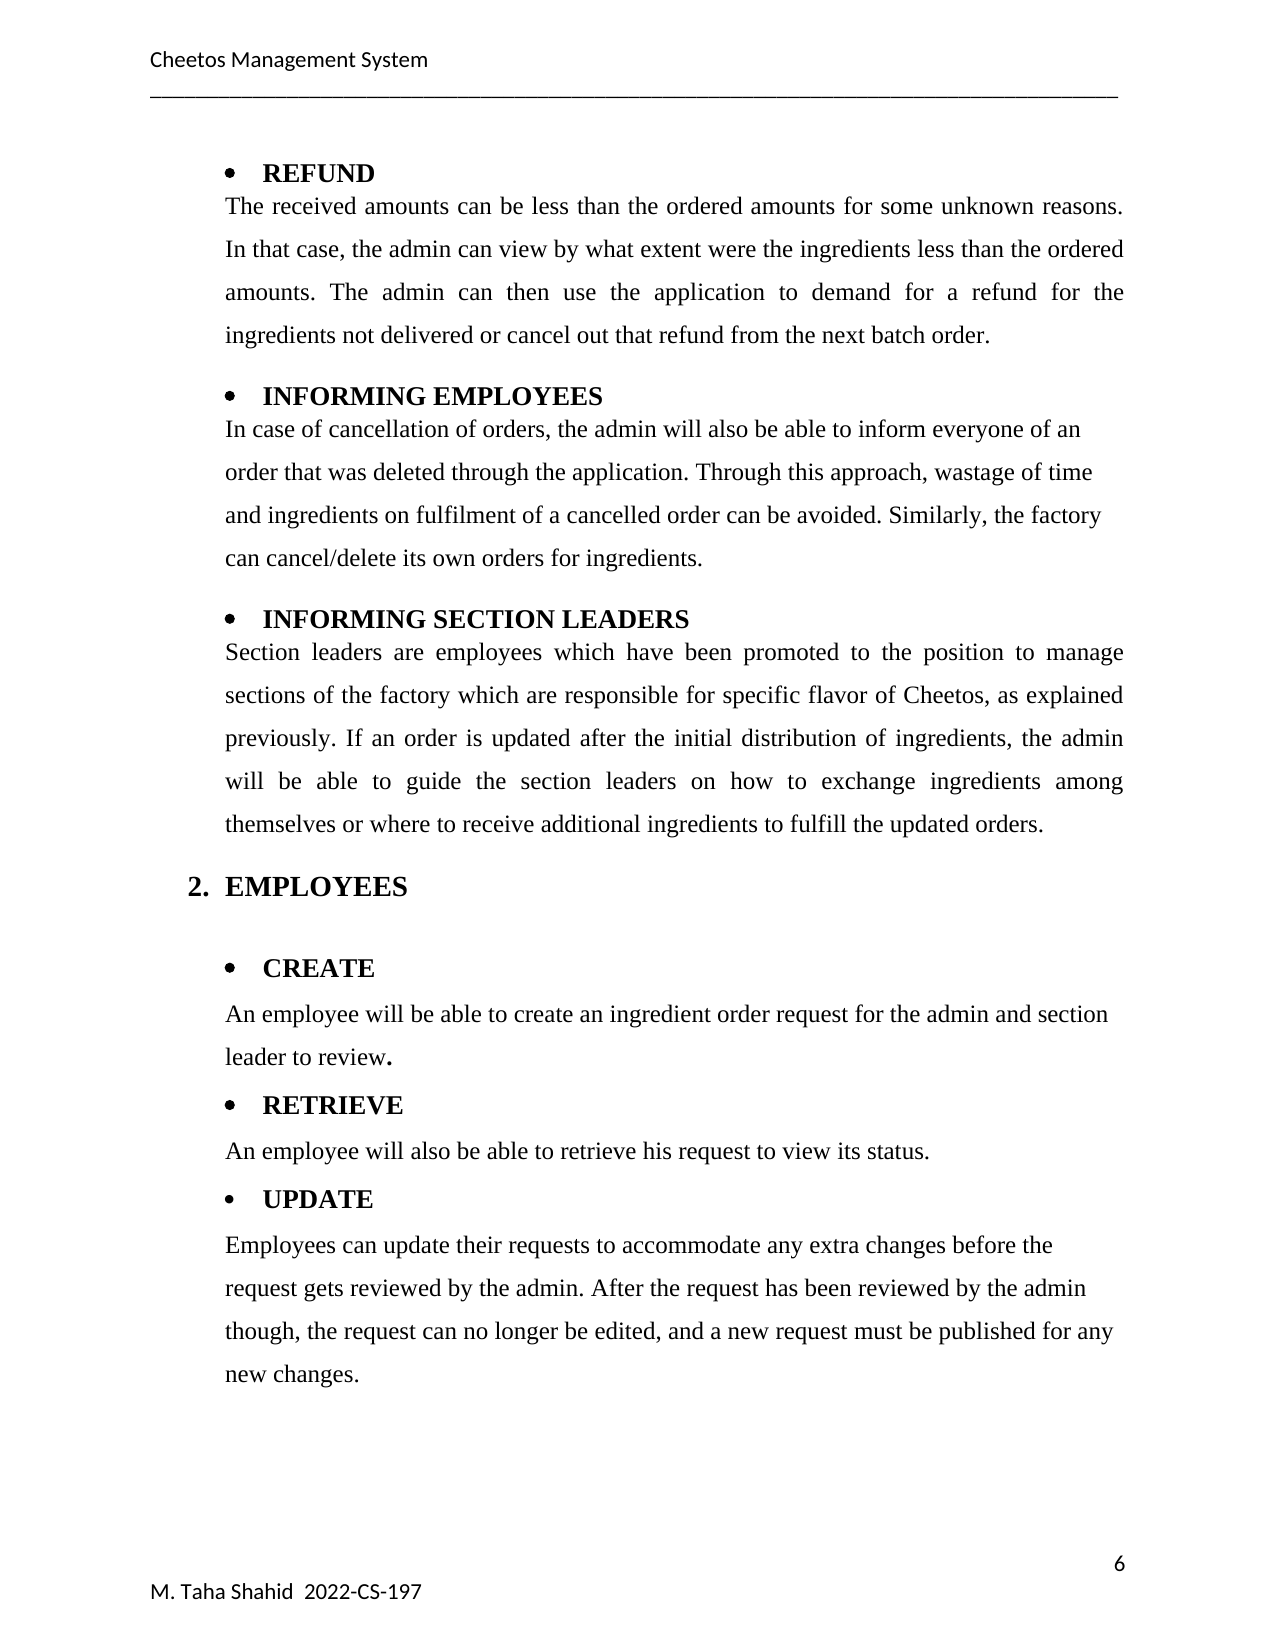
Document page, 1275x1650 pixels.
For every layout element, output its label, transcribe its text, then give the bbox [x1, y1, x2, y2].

subtitle REFUND [225, 157, 1125, 188]
subtitle EMPLOYEES [187, 869, 1125, 902]
text Employees can update their requests to accommodate any extra changes before the request gets reviewed by the admin. After the request has been reviewed by the admin though, the request can no longer be edited, and a new request must be published for any new changes. [225, 1230, 1125, 1388]
subtitle UPDATE [225, 1183, 1125, 1214]
text An employee will be able to create an ingredient order request for the admin and section leader to review. [225, 999, 1125, 1071]
subtitle RETRIEVE [225, 1089, 1125, 1121]
text An employee will also be able to retrieve his request to view its status. [150, 1136, 1125, 1165]
text Section leaders are employees which have been promoted to the position to manage sections of the factory which are responsible for specific flavor of Cheetos, as explained previously. If an order is updated after the initial distribution of ingredients, the admin will be able to guide the section leaders on how to exchange ingredients among themselves or where to receive additional ingredients to fulfill the updated orders. [225, 637, 1125, 838]
subtitle INFORMING EMPLOYEES [225, 380, 1125, 411]
subtitle CREATE [225, 952, 1125, 983]
subtitle INFORMING SECTION LEADERS [225, 603, 1125, 634]
text The received amounts can be less than the ordered amounts for some unknown reasons. In that case, the admin can view by what extent were the ingredients less than the ordered amounts. The admin can then use the application to demand for a refund for the ingredients not delivered or cancel out that refund from the next batch order. [225, 191, 1125, 349]
text In case of cancellation of orders, the admin will also be able to inform everyone of an order that was deleted through the application. Through this approach, wastage of time and ingredients on fulfilment of a cancelled order can be avoided. Similarly, the factory can cancel/delete its own orders for ingredients. [225, 414, 1125, 572]
